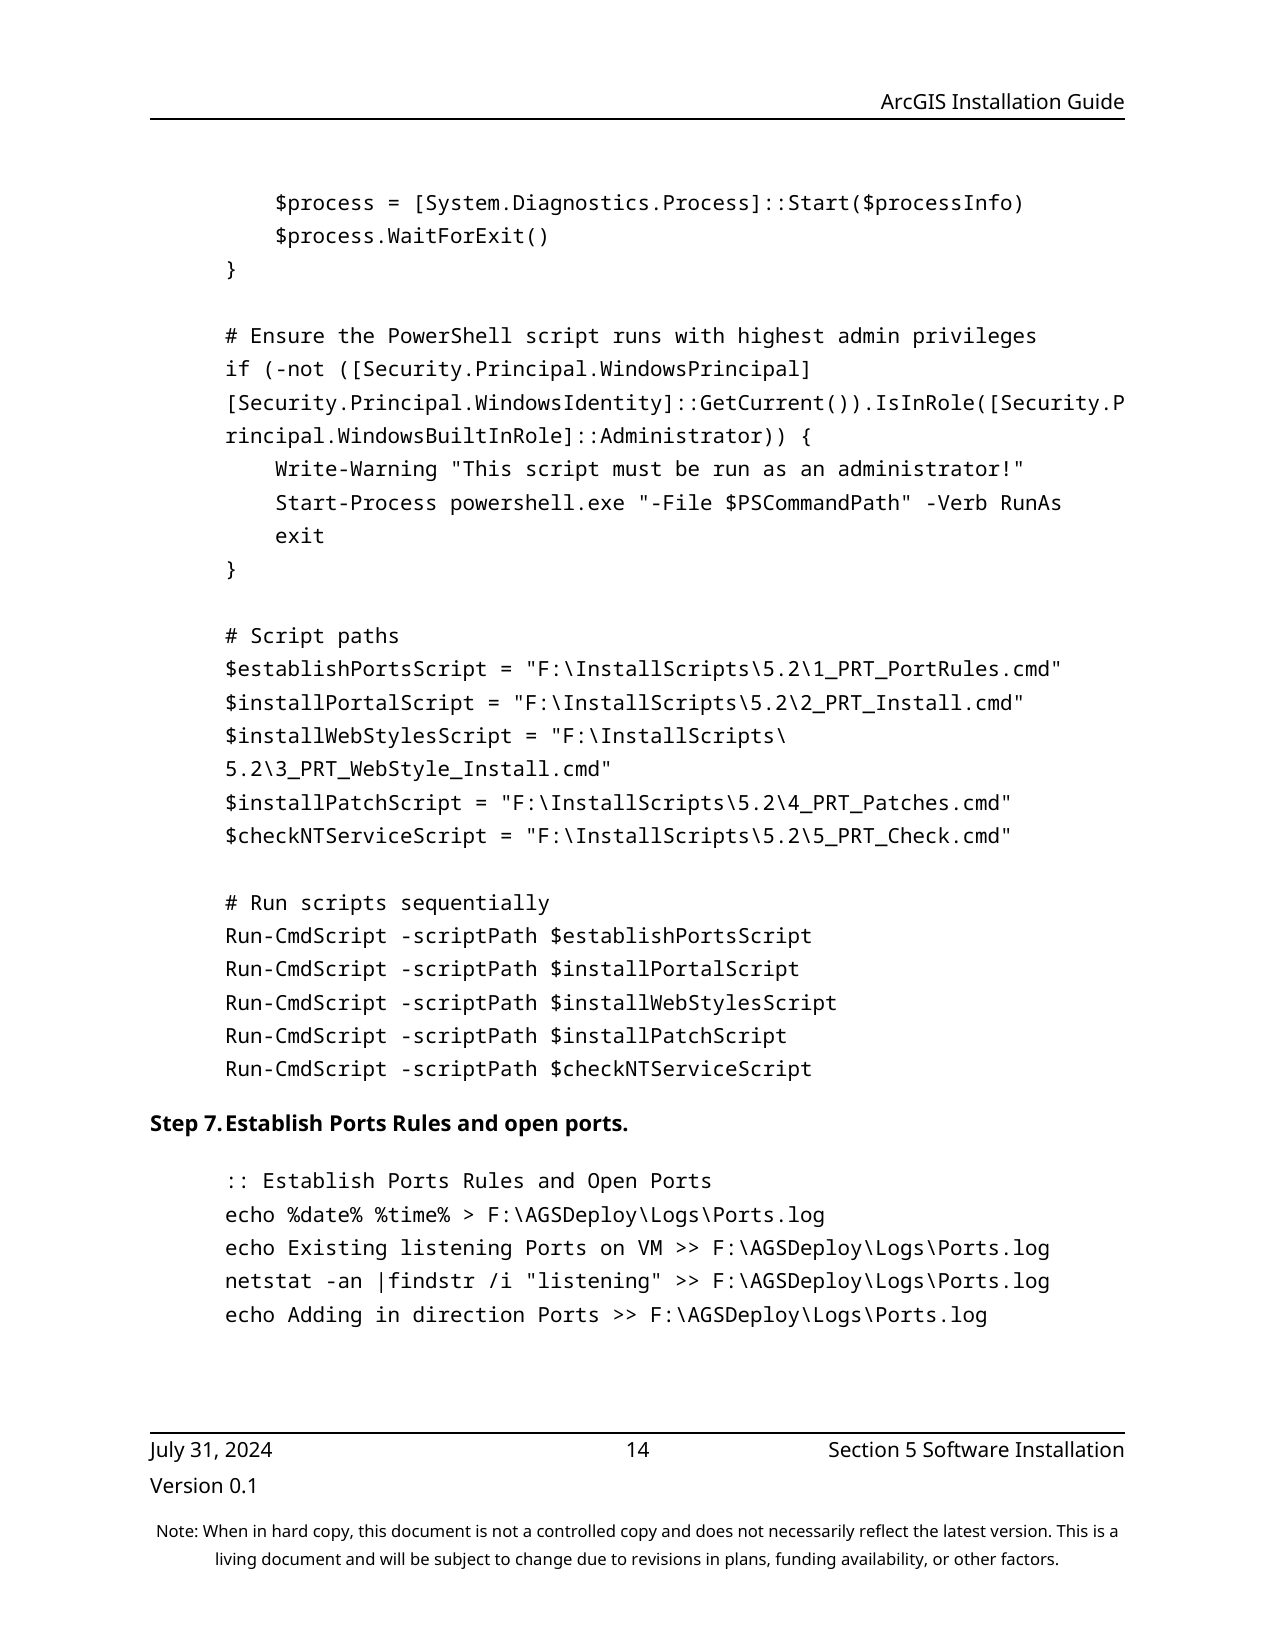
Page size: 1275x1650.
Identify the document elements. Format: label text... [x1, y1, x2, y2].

text $process.WaitForExit() [225, 217, 1125, 250]
text } [225, 250, 1125, 283]
text Start-Process powershell.exe "-File $PSCommandPath" -Verb RunAs [225, 483, 1125, 517]
text Run-CmdScript -scriptPath $installPatchScript [225, 1017, 1125, 1050]
text # Run scripts sequentially [225, 883, 1125, 917]
text echo Adding in direction Ports >> F:\AGSDeploy\Logs\Ports.log [225, 1296, 1125, 1329]
text $installPortalScript = "F:\InstallScripts\5.2\2_PRT_Install.cmd" [225, 683, 1125, 717]
text Run-CmdScript -scriptPath $installWebStylesScript [225, 983, 1125, 1017]
text # Script paths [225, 617, 1125, 650]
text $installWebStylesScript = "F:\InstallScripts\5.2\3_PRT_WebStyle_Install.cmd" [225, 717, 1125, 783]
text $installPatchScript = "F:\InstallScripts\5.2\4_PRT_Patches.cmd" [225, 783, 1125, 817]
text :: Establish Ports Rules and Open Ports [225, 1162, 1125, 1196]
text } [225, 550, 1125, 583]
text $establishPortsScript = "F:\InstallScripts\5.2\1_PRT_PortRules.cmd" [225, 650, 1125, 683]
text exit [225, 517, 1125, 550]
text Run-CmdScript -scriptPath $establishPortsScript [225, 917, 1125, 950]
text # Ensure the PowerShell script runs with highest admin privileges [225, 317, 1125, 350]
text Run-CmdScript -scriptPath $installPortalScript [225, 950, 1125, 983]
text echo %date% %time% > F:\AGSDeploy\Logs\Ports.log [225, 1196, 1125, 1229]
text Write-Warning "This script must be run as an administrator!" [225, 450, 1125, 483]
text $process = [System.Diagnostics.Process]::Start($processInfo) [225, 183, 1125, 217]
text if (-not ([Security.Principal.WindowsPrincipal] [Security.Principal.WindowsIdentity]::GetCurrent()).IsInRole([Security.Principal.WindowsBuiltInRole]::Administrator)) { [225, 350, 1125, 450]
list Establish Ports Rules and open ports. [150, 1108, 1125, 1138]
text Run-CmdScript -scriptPath $checkNTServiceScript [225, 1050, 1125, 1083]
text $checkNTServiceScript = "F:\InstallScripts\5.2\5_PRT_Check.cmd" [225, 817, 1125, 850]
text netstat -an |findstr /i "listening" >> F:\AGSDeploy\Logs\Ports.log [225, 1262, 1125, 1296]
text echo Existing listening Ports on VM >> F:\AGSDeploy\Logs\Ports.log [225, 1229, 1125, 1262]
